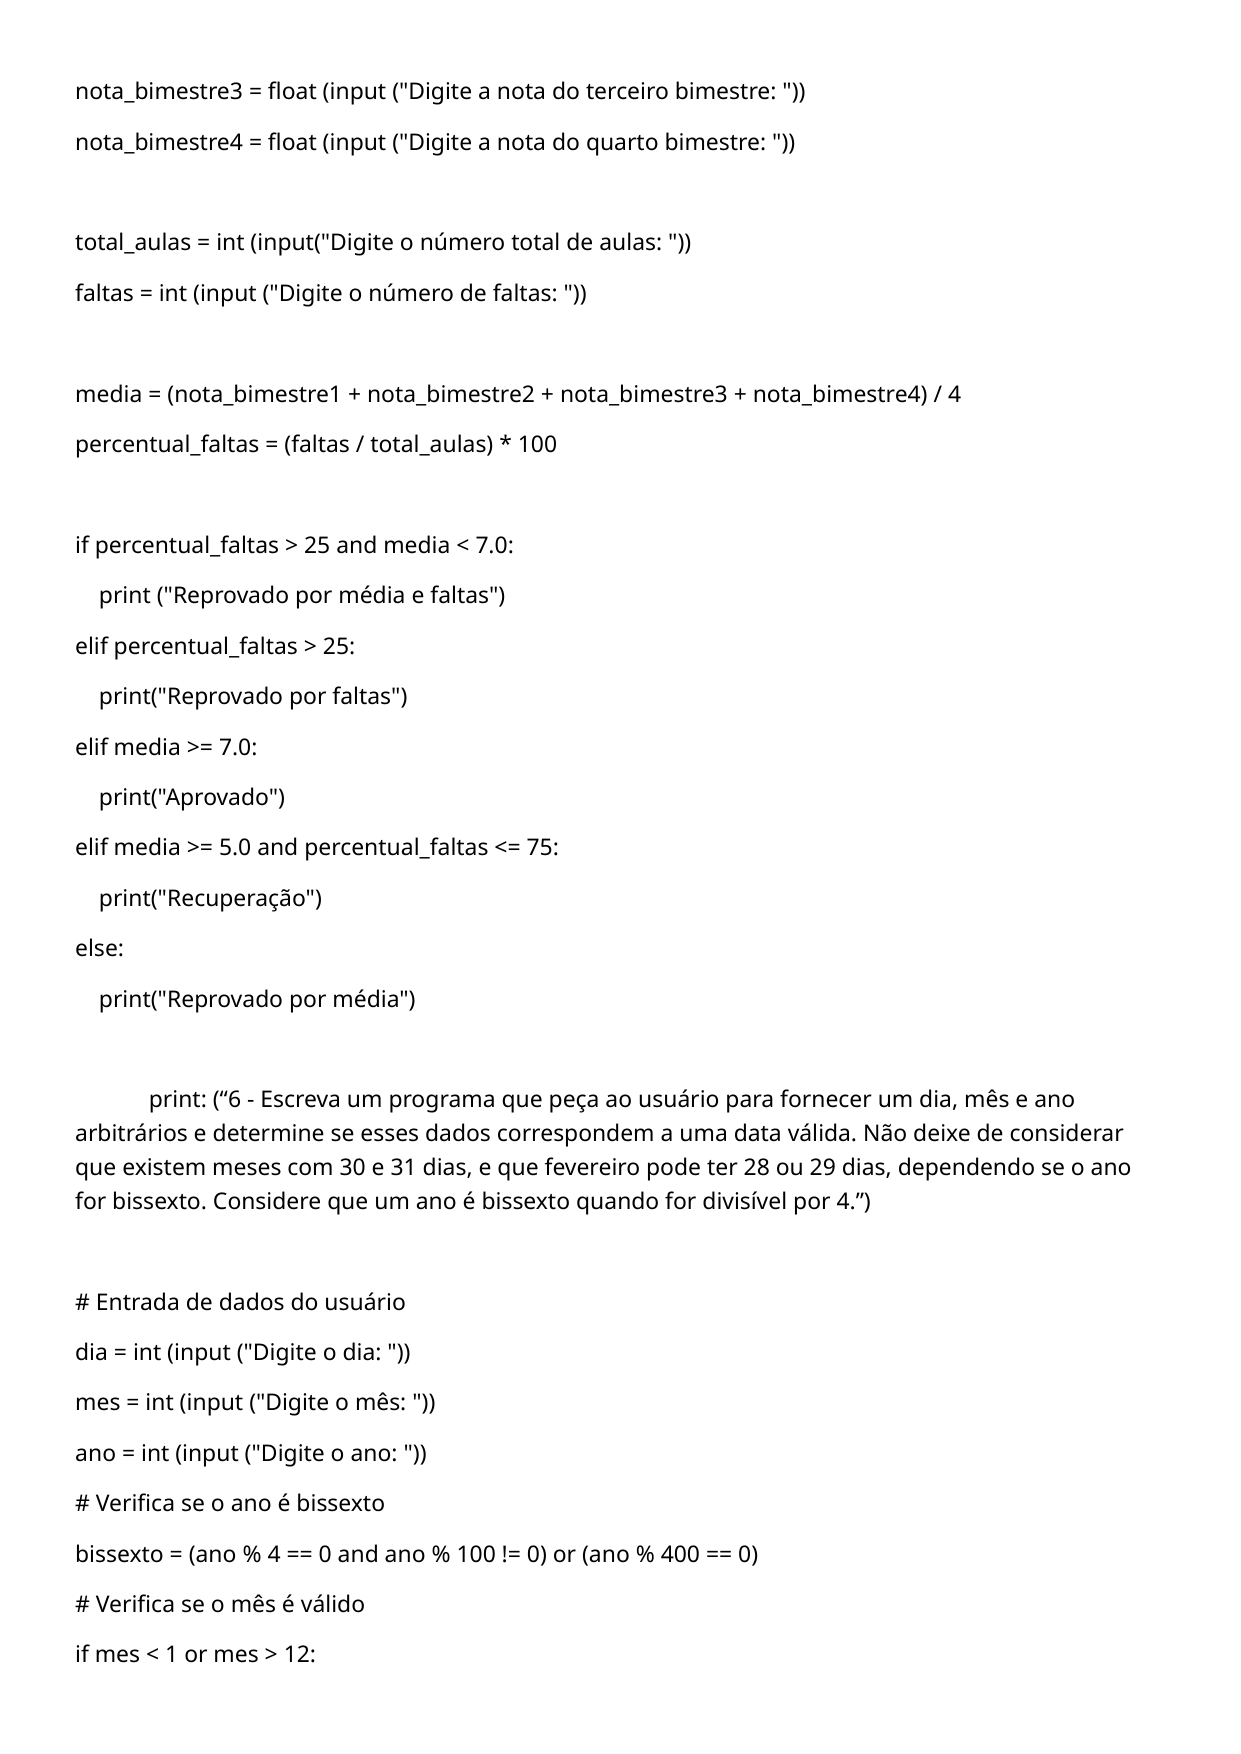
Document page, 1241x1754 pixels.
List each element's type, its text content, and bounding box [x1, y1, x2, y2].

text media = (nota_bimestre1 + nota_bimestre2 + nota_bimestre3 + nota_bimestre4) / 4 [75, 377, 1165, 409]
text if percentual_faltas > 25 and media < 7.0: [75, 529, 1165, 560]
text # Entrada de dados do usuário [75, 1285, 1165, 1317]
text # Verifica se o mês é válido [75, 1588, 1165, 1619]
text nota_bimestre4 = float (input ("Digite a nota do quarto bimestre: ")) [75, 125, 1165, 157]
text print ("Reprovado por média e faltas") [75, 579, 1165, 610]
text ano = int (input ("Digite o ano: ")) [75, 1437, 1165, 1468]
text elif media >= 7.0: [75, 730, 1165, 762]
text print("Recuperação") [75, 882, 1165, 913]
text bissexto = (ano % 4 == 0 and ano % 100 != 0) or (ano % 400 == 0) [75, 1537, 1165, 1569]
text faltas = int (input ("Digite o número de faltas: ")) [75, 277, 1165, 308]
text nota_bimestre3 = float (input ("Digite a nota do terceiro bimestre: ")) [75, 75, 1165, 106]
text print("Aprovado") [75, 781, 1165, 812]
text # Verifica se o ano é bissexto [75, 1487, 1165, 1518]
text else: [75, 932, 1165, 963]
text elif media >= 5.0 and percentual_faltas <= 75: [75, 831, 1165, 862]
text elif percentual_faltas > 25: [75, 629, 1165, 661]
text print("Reprovado por faltas") [75, 680, 1165, 711]
text percentual_faltas = (faltas / total_aulas) * 100 [75, 428, 1165, 459]
text mes = int (input ("Digite o mês: ")) [75, 1386, 1165, 1417]
text print: (“6 - Escreva um programa que peça ao usuário para fornecer um dia, mês e ano arbitrários e determine se esses dados correspondem a uma data válida. Não deixe de considerar que existem meses com 30 e 31 dias, e que fevereiro pode ter 28 ou 29 dias, dependendo se o ano for bissexto. Considere que um ano é bissexto quando for divisível por 4.”) [75, 1083, 1165, 1216]
text total_aulas = int (input("Digite o número total de aulas: ")) [75, 226, 1165, 257]
text print("Reprovado por média") [75, 982, 1165, 1014]
text dia = int (input ("Digite o dia: ")) [75, 1336, 1165, 1367]
text if mes < 1 or mes > 12: [75, 1638, 1165, 1669]
